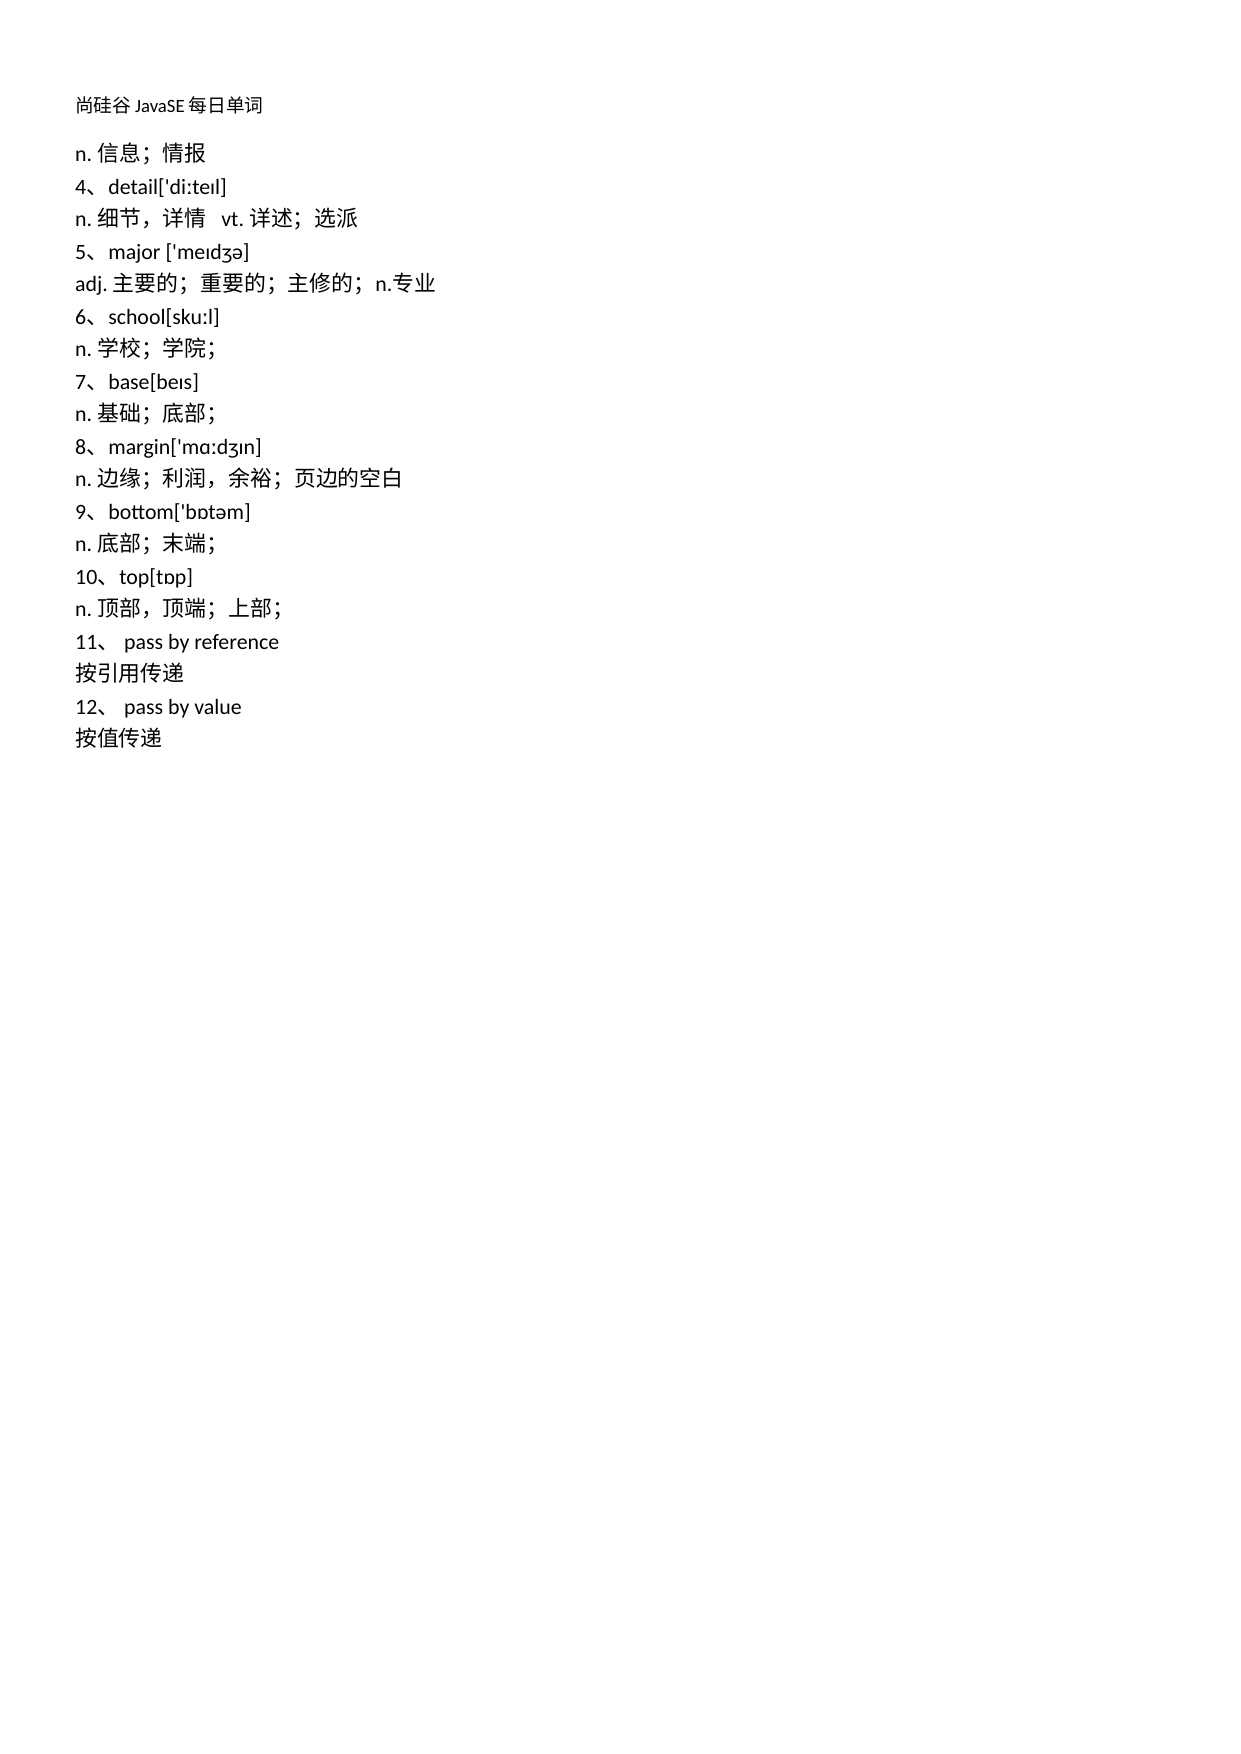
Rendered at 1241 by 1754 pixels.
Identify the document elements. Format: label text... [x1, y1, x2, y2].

text n. 基础；底部； [75, 396, 1165, 428]
text 7、base[beɪs] [75, 363, 1165, 396]
text 12、 pass by value [75, 688, 1165, 721]
text 9、bottom['bɒtəm] [75, 493, 1165, 526]
text 按值传递 [75, 721, 1165, 753]
text n. 边缘；利润，余裕；页边的空白 [75, 461, 1165, 493]
text n. 细节，详情 vt. 详述；选派 [75, 201, 1165, 233]
text n. 底部；末端； [75, 526, 1165, 558]
text 5、major ['meɪdʒə] [75, 233, 1165, 266]
text 4、detail['diːteɪl] [75, 168, 1165, 201]
text n. 顶部，顶端；上部； [75, 591, 1165, 623]
text 6、school[skuːl] [75, 298, 1165, 331]
text n. 学校；学院； [75, 331, 1165, 363]
text 11、 pass by reference [75, 623, 1165, 656]
text n. 信息；情报 [75, 136, 1165, 168]
text 8、margin['mɑːdʒɪn] [75, 428, 1165, 461]
text 10、top[tɒp] [75, 558, 1165, 591]
text 按引用传递 [75, 656, 1165, 688]
text adj. 主要的；重要的；主修的；n.专业 [75, 266, 1165, 298]
